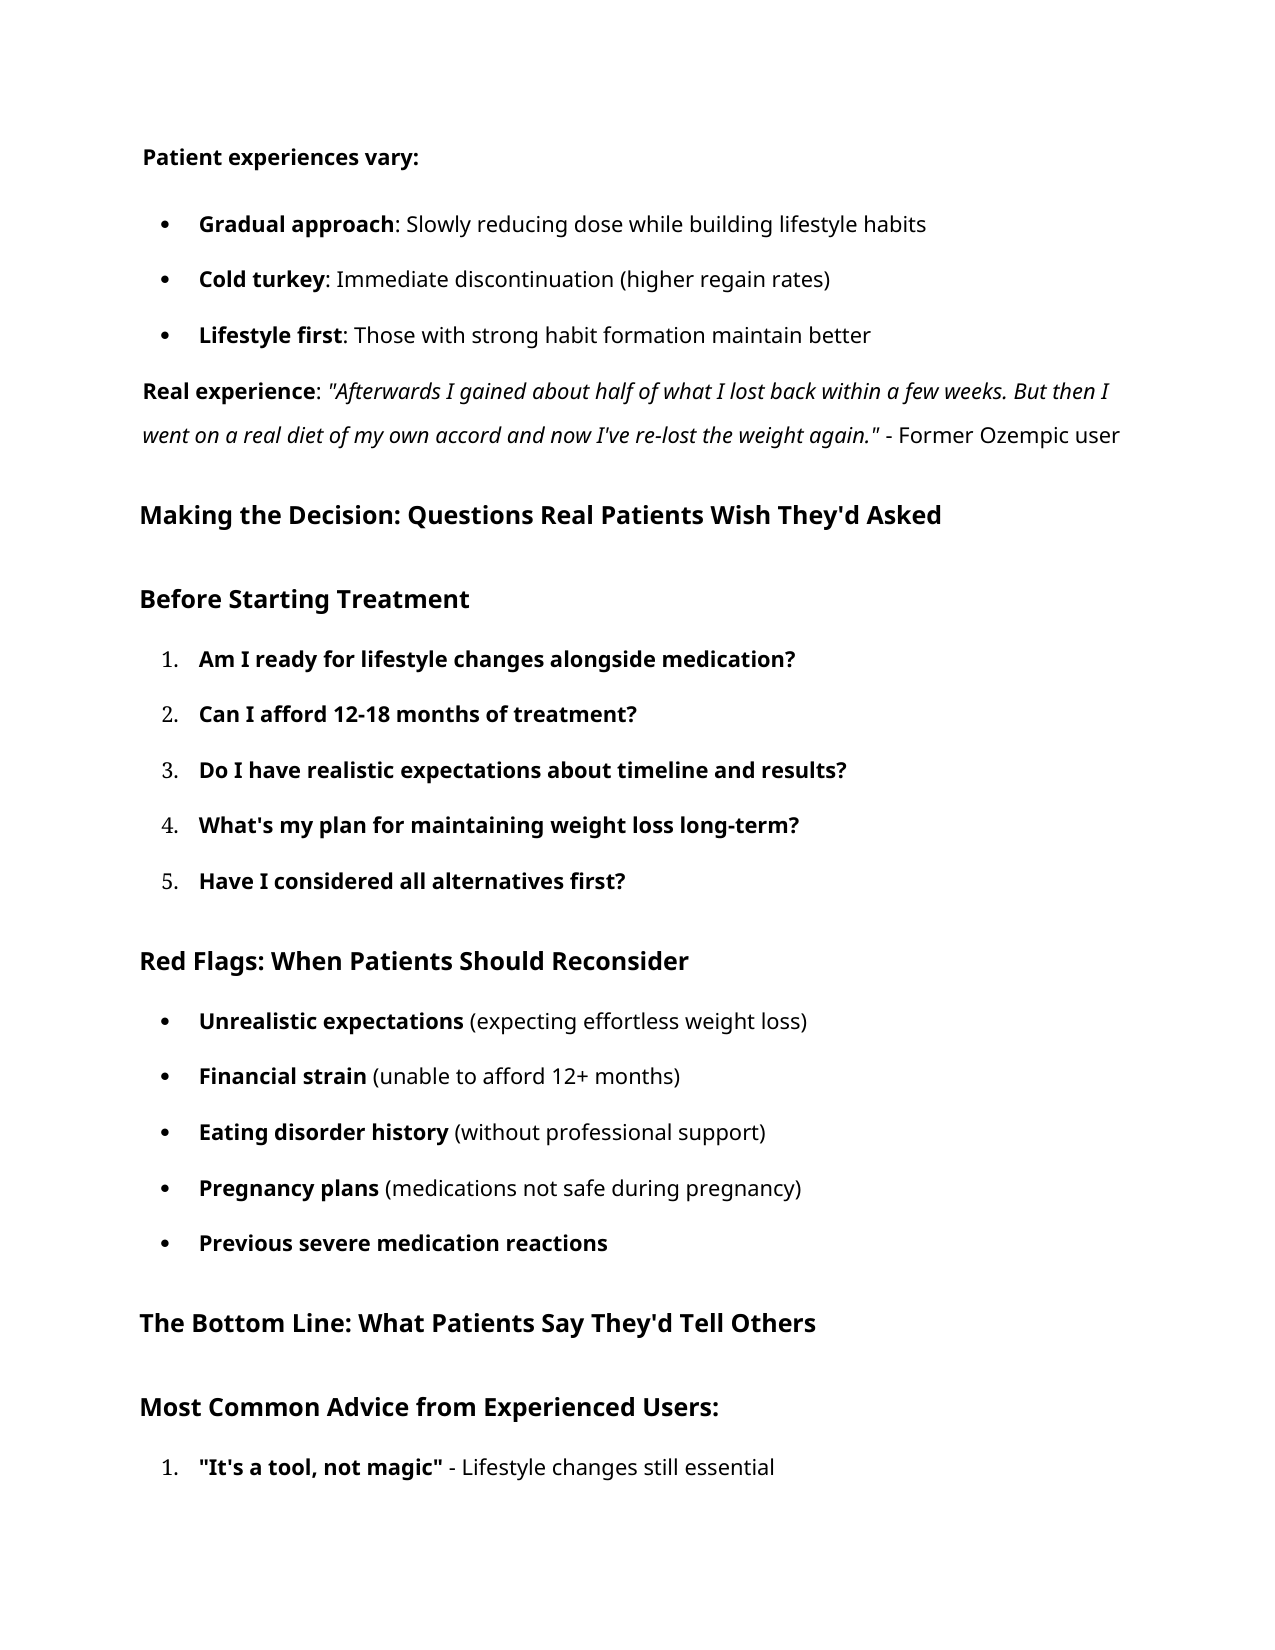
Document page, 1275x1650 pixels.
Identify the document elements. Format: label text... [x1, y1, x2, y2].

list Previous severe medication reactions [161, 1228, 1133, 1258]
text Patient experiences vary: [142, 142, 1133, 172]
list Have I considered all alternatives first? [161, 866, 1133, 896]
text Real experience: "Afterwards I gained about half of what I lost back within a few weeks. But then I went on a real diet of my own accord and now I've re-lost the weight again." - Former Ozempic user [142, 376, 1133, 450]
list Financial strain (unable to afford 12+ months) [161, 1061, 1133, 1091]
list Cold turkey: Immediate discontinuation (higher regain rates) [161, 264, 1133, 294]
text Before Starting Treatment [139, 582, 1133, 616]
list "It's a tool, not magic" - Lifestyle changes still essential [161, 1451, 1133, 1481]
text Red Flags: When Patients Should Reconsider [139, 944, 1133, 978]
list What's my plan for maintaining weight loss long-term? [161, 811, 1133, 840]
text Making the Decision: Questions Real Patients Wish They'd Asked [139, 498, 1133, 532]
list Lifestyle first: Those with strong habit formation maintain better [161, 320, 1133, 350]
list Am I ready for lifestyle changes alongside medication? [161, 644, 1133, 673]
list Eating disorder history (without professional support) [161, 1117, 1133, 1147]
list Unrealistic expectations (expecting effortless weight loss) [161, 1006, 1133, 1035]
text The Bottom Line: What Patients Say They'd Tell Others [139, 1306, 1133, 1340]
list Gradual approach: Slowly reducing dose while building lifestyle habits [161, 209, 1133, 238]
list Pregnancy plans (medications not safe during pregnancy) [161, 1172, 1133, 1202]
text Most Common Advice from Experienced Users: [139, 1389, 1133, 1423]
list Do I have realistic expectations about timeline and results? [161, 755, 1133, 785]
list Can I afford 12-18 months of treatment? [161, 699, 1133, 729]
